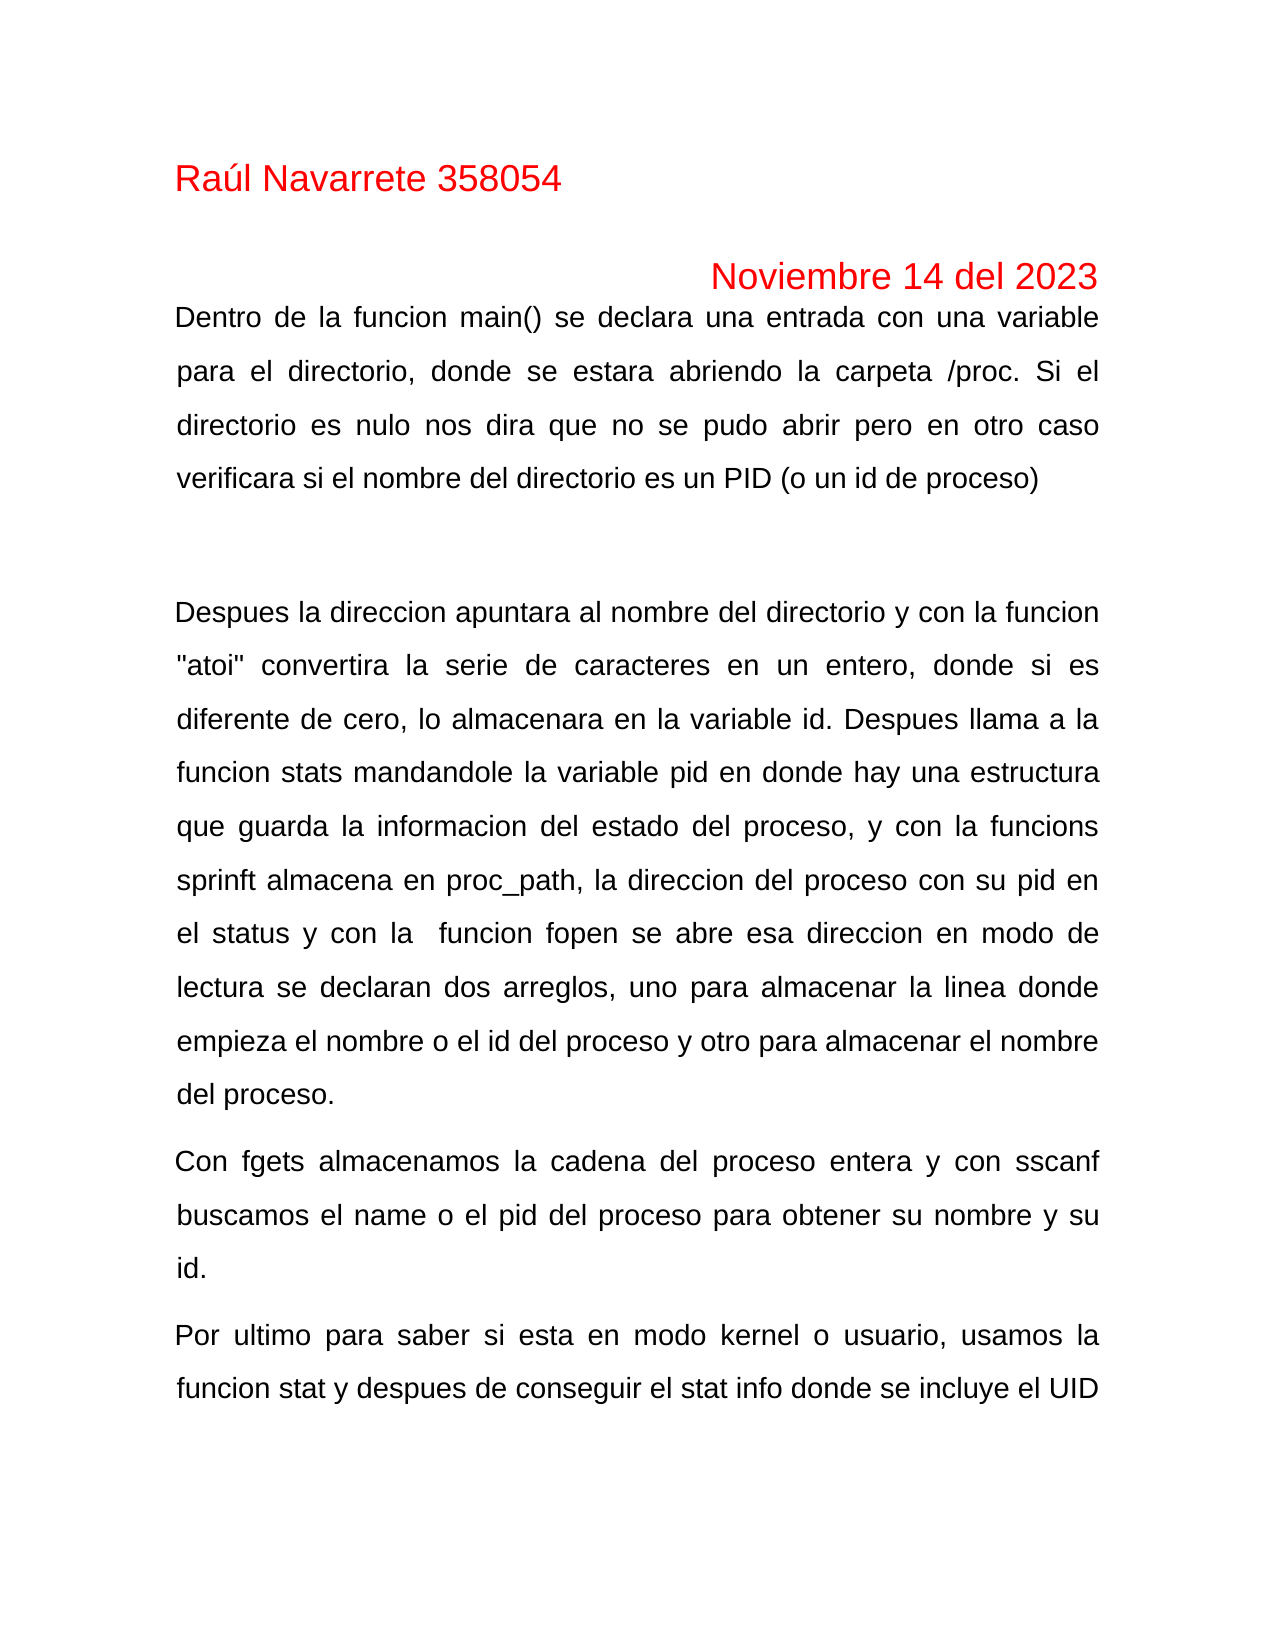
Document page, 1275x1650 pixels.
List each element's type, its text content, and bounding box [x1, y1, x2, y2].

text Noviembre 14 del 2023 [176, 254, 1098, 297]
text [174, 1318, 1101, 1405]
text Despues la direccion apuntara al nombre del directorio y con la funcion "atoi" convertira la serie de caracteres en un entero, donde si es diferente de cero, lo almacenara en la variable id. Despues llama a la funcion stats mandandole la variable pid en donde hay una estructura que guarda la informacion del estado del proceso, y con la funcions sprinft almacena en proc_path, la direccion del proceso con su pid en el status y con la funcion fopen se abre esa direccion en modo de lectura se declaran dos arreglos, uno para almacenar la linea donde empieza el nombre o el id del proceso y otro para almacenar el nombre del proceso. [174, 594, 1101, 1111]
text Raúl Navarrete 358054 [174, 156, 1100, 199]
text Con fgets almacenamos la cadena del proceso entera y con sscanf buscamos el name o el pid del proceso para obtener su nombre y su id. [174, 1144, 1101, 1285]
text Dentro de la funcion main() se declara una entrada con una variable para el directorio, donde se estara abriendo la carpeta /proc. Si el directorio es nulo nos dira que no se pudo abrir pero en otro caso verificara si el nombre del directorio es un PID (o un id de proceso) [174, 301, 1101, 495]
